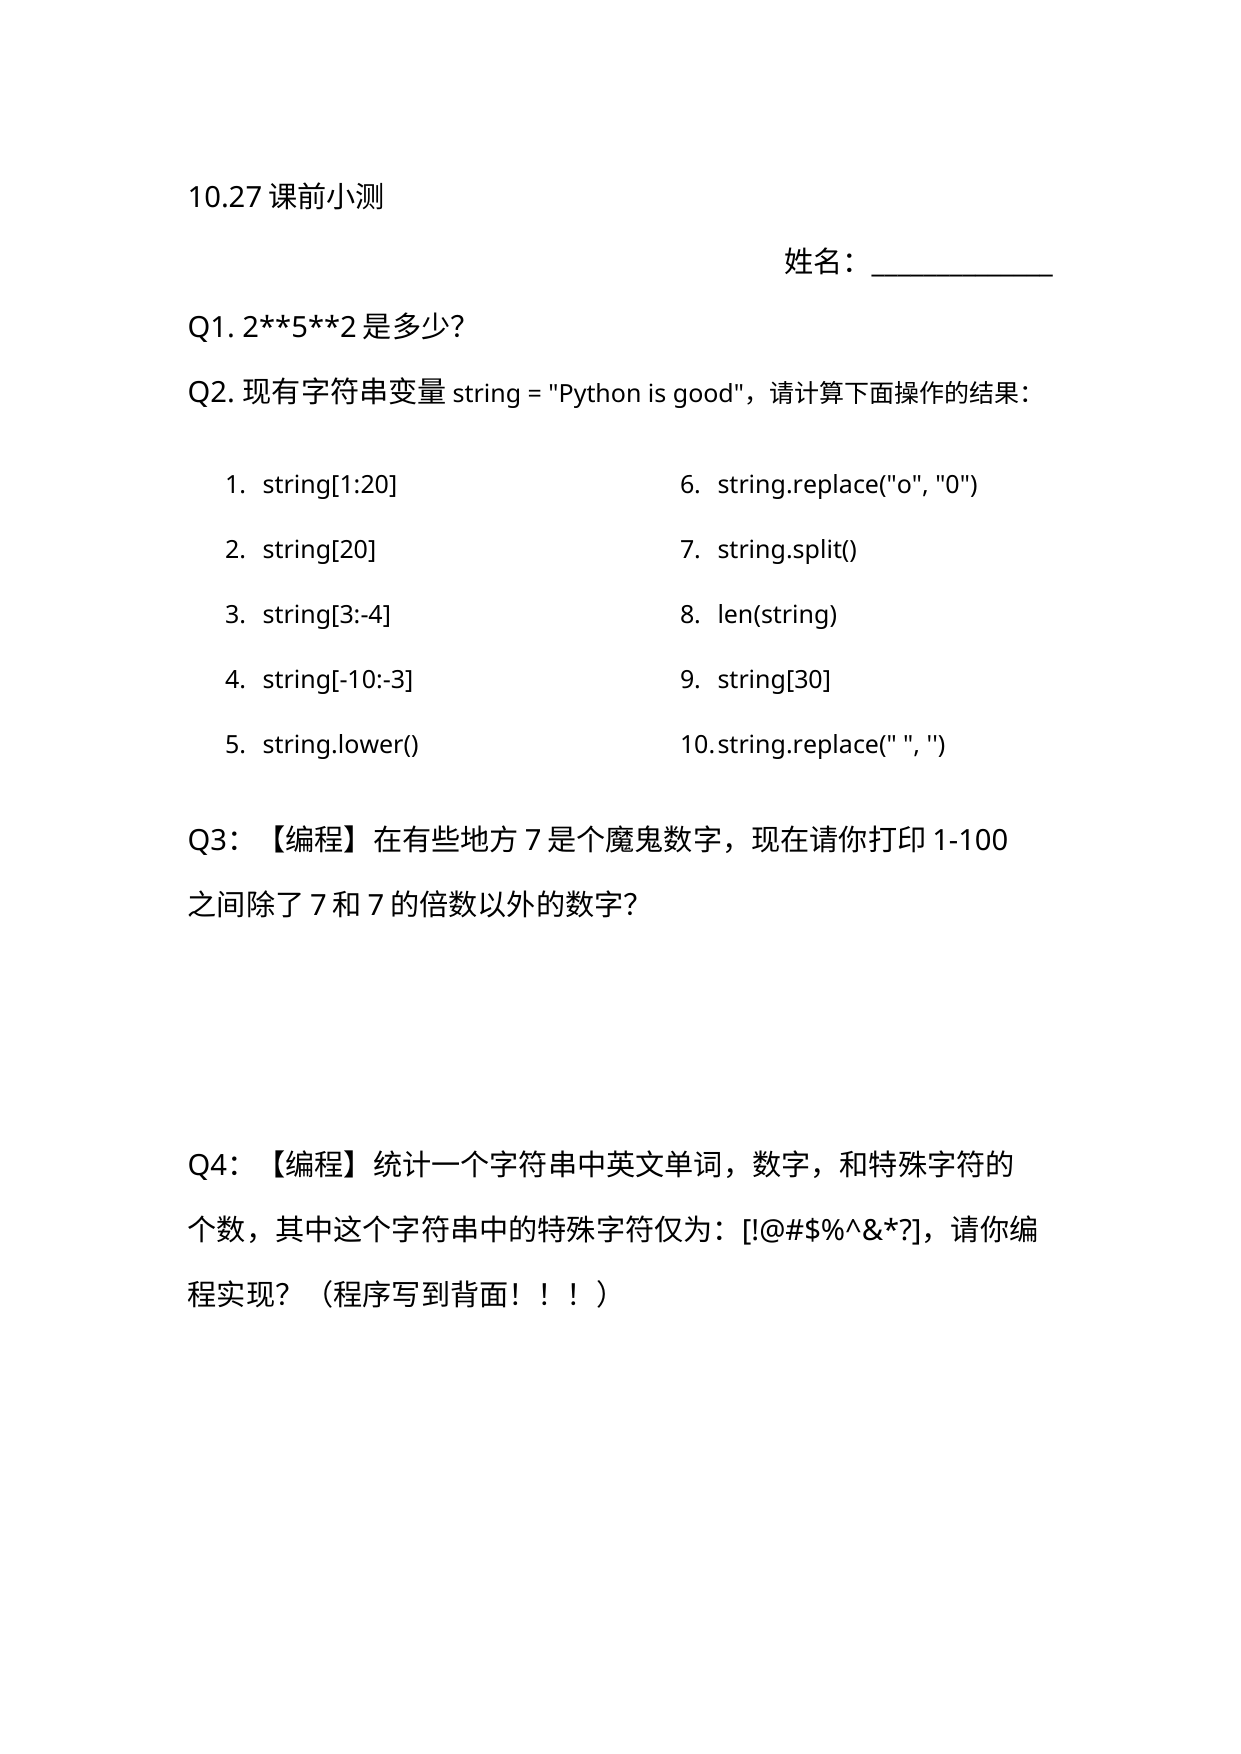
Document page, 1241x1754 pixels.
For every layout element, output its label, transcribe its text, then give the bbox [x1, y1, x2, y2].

list string[3:-4] [225, 581, 598, 646]
text Q1. 2**5**2是多少？ [187, 292, 1042, 357]
text Q4：【编程】统计一个字符串中英文单词，数字，和特殊字符的个数，其中这个字符串中的特殊字符仅为：[!@#$%^&*?]，请你编程实现？（程序写到背面！！！） [187, 1130, 1042, 1325]
list string[30] [680, 646, 1053, 711]
text 10.27课前小测 [187, 162, 1053, 227]
list string.replace(" ", '') [680, 711, 1053, 776]
list string.split() [680, 516, 1053, 581]
text Q3：【编程】在有些地方7是个魔鬼数字，现在请你打印1-100之间除了7和7的倍数以外的数字？ [187, 805, 1042, 935]
text Q2. 现有字符串变量string = "Python is good"，请计算下面操作的结果： [187, 357, 1053, 422]
list string[20] [225, 516, 598, 581]
list string.lower() [225, 711, 598, 776]
list len(string) [680, 581, 1053, 646]
list string.replace("o", "0") [680, 451, 1053, 516]
text 姓名：______________ [187, 227, 1053, 292]
list string[-10:-3] [225, 646, 598, 711]
list string[1:20] [225, 451, 598, 516]
